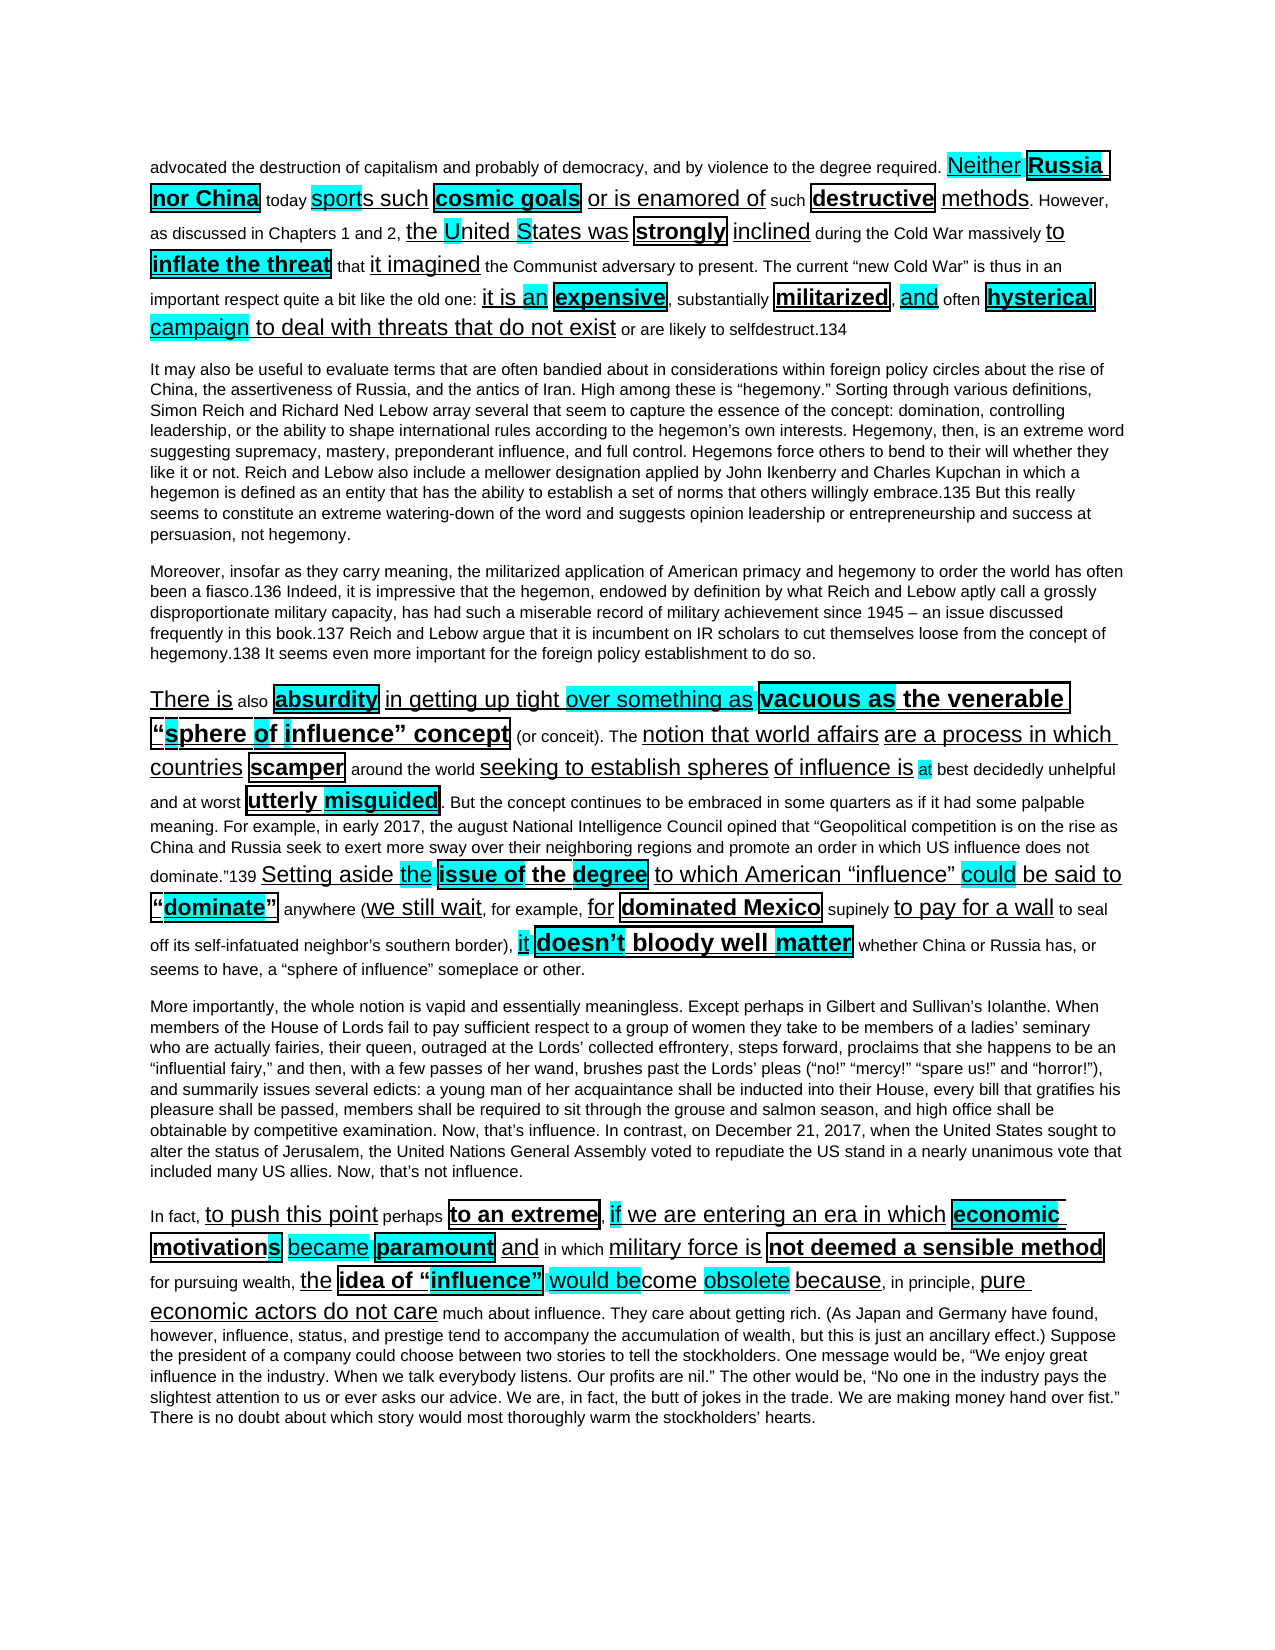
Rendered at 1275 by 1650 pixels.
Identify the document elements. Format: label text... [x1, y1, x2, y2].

text In fact, to push this point perhaps to an extreme, if we are entering an era in which economic motivations became paramount and in which military force is not deemed a sensible method for pursuing wealth, the idea of “influence” would become obsolete because, in principle, pure economic actors do not care much about influence. They care about getting rich. (As Japan and Germany have found, however, influence, status, and prestige tend to accompany the accumulation of wealth, but this is just an ancillary effect.) Suppose the president of a company could choose between two stories to tell the stockholders. One message would be, “We enjoy great influence in the industry. When we talk everybody listens. Our profits are nil.” The other would be, “No one in the industry pays the slightest attention to us or ever asks our advice. We are, in fact, the butt of jokes in the trade. We are making money hand over fist.” There is no doubt about which story would most thoroughly warm the stockholders’ hearts. [150, 1199, 1125, 1427]
text There is also absurdity in getting up tight over something as vacuous as the venerable “sphere of influence” concept (or conceit). The notion that world affairs are a process in which countries scamper around the world seeking to establish spheres of influence is at best decidedly unhelpful and at worst utterly misguided. But the concept continues to be embraced in some quarters as if it had some palpable meaning. For example, in early 2017, the august National Intelligence Council opined that “Geopolitical competition is on the rise as China and Russia seek to exert more sway over their neighboring regions and promote an order in which US influence does not dominate.”139 Setting aside the issue of the degree to which American “influence” could be said to “dominate” anywhere (we still wait, for example, for dominated Mexico supinely to pay for a wall to seal off its self-infatuated neighbor’s southern border), it doesn’t bloody well matter whether China or Russia has, or seems to have, a “sphere of influence” someplace or other. [150, 681, 1125, 979]
text Moreover, insofar as they carry meaning, the militarized application of American primacy and hegemony to order the world has often been a fiasco.136 Indeed, it is impressive that the hegemon, endowed by definition by what Reich and Lebow aptly call a grossly disproportionate military capacity, has had such a miserable record of military achievement since 1945 – an issue discussed frequently in this book.137 Reich and Lebow argue that it is incumbent on IR scholars to cut themselves loose from the concept of hegemony.138 It seems even more important for the foreign policy establishment to do so. [150, 562, 1125, 663]
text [150, 150, 1125, 341]
text It may also be useful to evaluate terms that are often bandied about in considerations within foreign policy circles about the rise of China, the assertiveness of Russia, and the antics of Iran. High among these is “hegemony.” Sorting through various definitions, Simon Reich and Richard Ned Lebow array several that seem to capture the essence of the concept: domination, controlling leadership, or the ability to shape international rules according to the hegemon’s own interests. Hegemony, then, is an extreme word suggesting supremacy, mastery, preponderant influence, and full control. Hegemons force others to bend to their will whether they like it or not. Reich and Lebow also include a mellower designation applied by John Ikenberry and Charles Kupchan in which a hegemon is defined as an entity that has the ability to establish a set of norms that others willingly embrace.135 But this really seems to constitute an extreme watering-down of the word and suggests opinion leadership or entrepreneurship and success at persuasion, not hegemony. [150, 359, 1125, 543]
text More importantly, the whole notion is vapid and essentially meaningless. Except perhaps in Gilbert and Sullivan’s Iolanthe. When members of the House of Lords fail to pay sufficient respect to a group of women they take to be members of a ladies’ seminary who are actually fairies, their queen, outraged at the Lords’ collected effrontery, steps forward, proclaims that she happens to be an “influential fairy,” and then, with a few passes of her wand, brushes past the Lords’ pleas (“no!” “mercy!” “spare us!” and “horror!”), and summarily issues several edicts: a young man of her acquaintance shall be inducted into their House, every bill that gratifies his pleasure shall be passed, members shall be required to sit through the grouse and salmon season, and high office shall be obtainable by competitive examination. Now, that’s influence. In contrast, on December 21, 2017, when the United States sought to alter the status of Jerusalem, the United Nations General Assembly voted to repudiate the US stand in a nearly unanimous vote that included many US allies. Now, that’s not influence. [150, 997, 1125, 1181]
